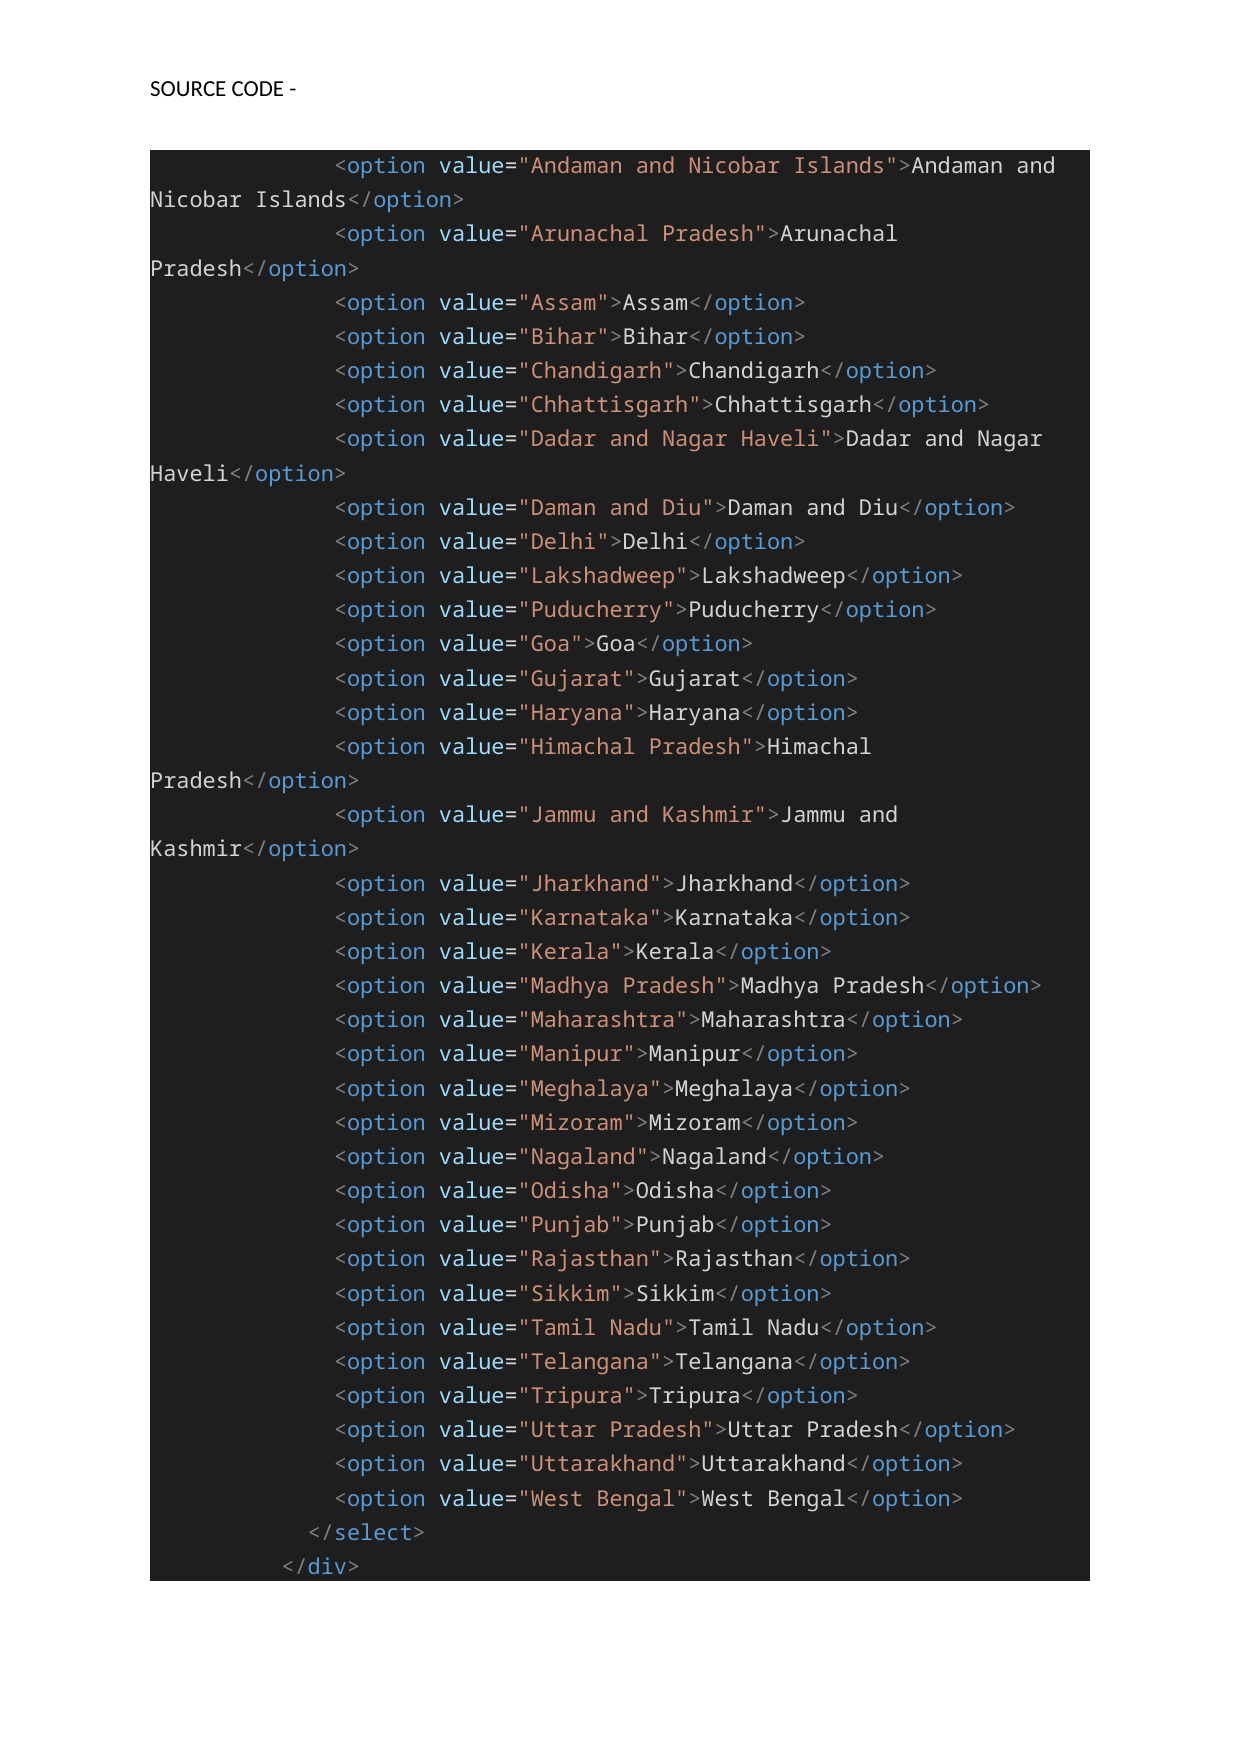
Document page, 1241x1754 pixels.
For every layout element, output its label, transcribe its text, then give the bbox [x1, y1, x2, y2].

text <option value="Tamil Nadu">Tamil Nadu</option> [150, 1312, 1090, 1341]
text <option value="Maharashtra">Maharashtra</option> [150, 1004, 1090, 1034]
text <option value="Telangana">Telangana</option> [150, 1346, 1090, 1376]
text <option value="Madhya Pradesh">Madhya Pradesh</option> [150, 970, 1090, 1000]
text </select> [150, 1517, 1090, 1546]
text <option value="Dadar and Nagar Haveli">Dadar and Nagar Haveli</option> [150, 423, 1090, 487]
text </div> [150, 1551, 1090, 1581]
text <option value="Haryana">Haryana</option> [150, 697, 1090, 726]
text <option value="Lakshadweep">Lakshadweep</option> [150, 560, 1090, 590]
text <option value="Assam">Assam</option> [150, 287, 1090, 316]
text <option value="Rajasthan">Rajasthan</option> [150, 1243, 1090, 1273]
text <option value="Tripura">Tripura</option> [150, 1380, 1090, 1410]
text <option value="Andaman and Nicobar Islands">Andaman and Nicobar Islands</option> [150, 150, 1090, 214]
text <option value="Meghalaya">Meghalaya</option> [150, 1072, 1090, 1102]
text <option value="Uttar Pradesh">Uttar Pradesh</option> [150, 1414, 1090, 1444]
text <option value="Goa">Goa</option> [150, 628, 1090, 658]
text <option value="Nagaland">Nagaland</option> [150, 1141, 1090, 1171]
text <option value="Arunachal Pradesh">Arunachal Pradesh</option> [150, 218, 1090, 282]
text <option value="Manipur">Manipur</option> [150, 1038, 1090, 1068]
text <option value="Jharkhand">Jharkhand</option> [150, 867, 1090, 897]
text <option value="Delhi">Delhi</option> [150, 526, 1090, 556]
text <option value="Jammu and Kashmir">Jammu and Kashmir</option> [150, 799, 1090, 863]
text <option value="Punjab">Punjab</option> [150, 1209, 1090, 1239]
text <option value="Kerala">Kerala</option> [150, 936, 1090, 966]
text <option value="Bihar">Bihar</option> [150, 321, 1090, 351]
text <option value="Uttarakhand">Uttarakhand</option> [150, 1448, 1090, 1478]
text <option value="Puducherry">Puducherry</option> [150, 594, 1090, 624]
text <option value="Daman and Diu">Daman and Diu</option> [150, 492, 1090, 521]
text <option value="Chhattisgarh">Chhattisgarh</option> [150, 389, 1090, 419]
text <option value="West Bengal">West Bengal</option> [150, 1482, 1090, 1512]
text <option value="Himachal Pradesh">Himachal Pradesh</option> [150, 731, 1090, 795]
text <option value="Odisha">Odisha</option> [150, 1175, 1090, 1205]
text <option value="Mizoram">Mizoram</option> [150, 1107, 1090, 1136]
text <option value="Sikkim">Sikkim</option> [150, 1277, 1090, 1307]
text <option value="Gujarat">Gujarat</option> [150, 662, 1090, 692]
text <option value="Karnataka">Karnataka</option> [150, 902, 1090, 931]
text <option value="Chandigarh">Chandigarh</option> [150, 355, 1090, 385]
